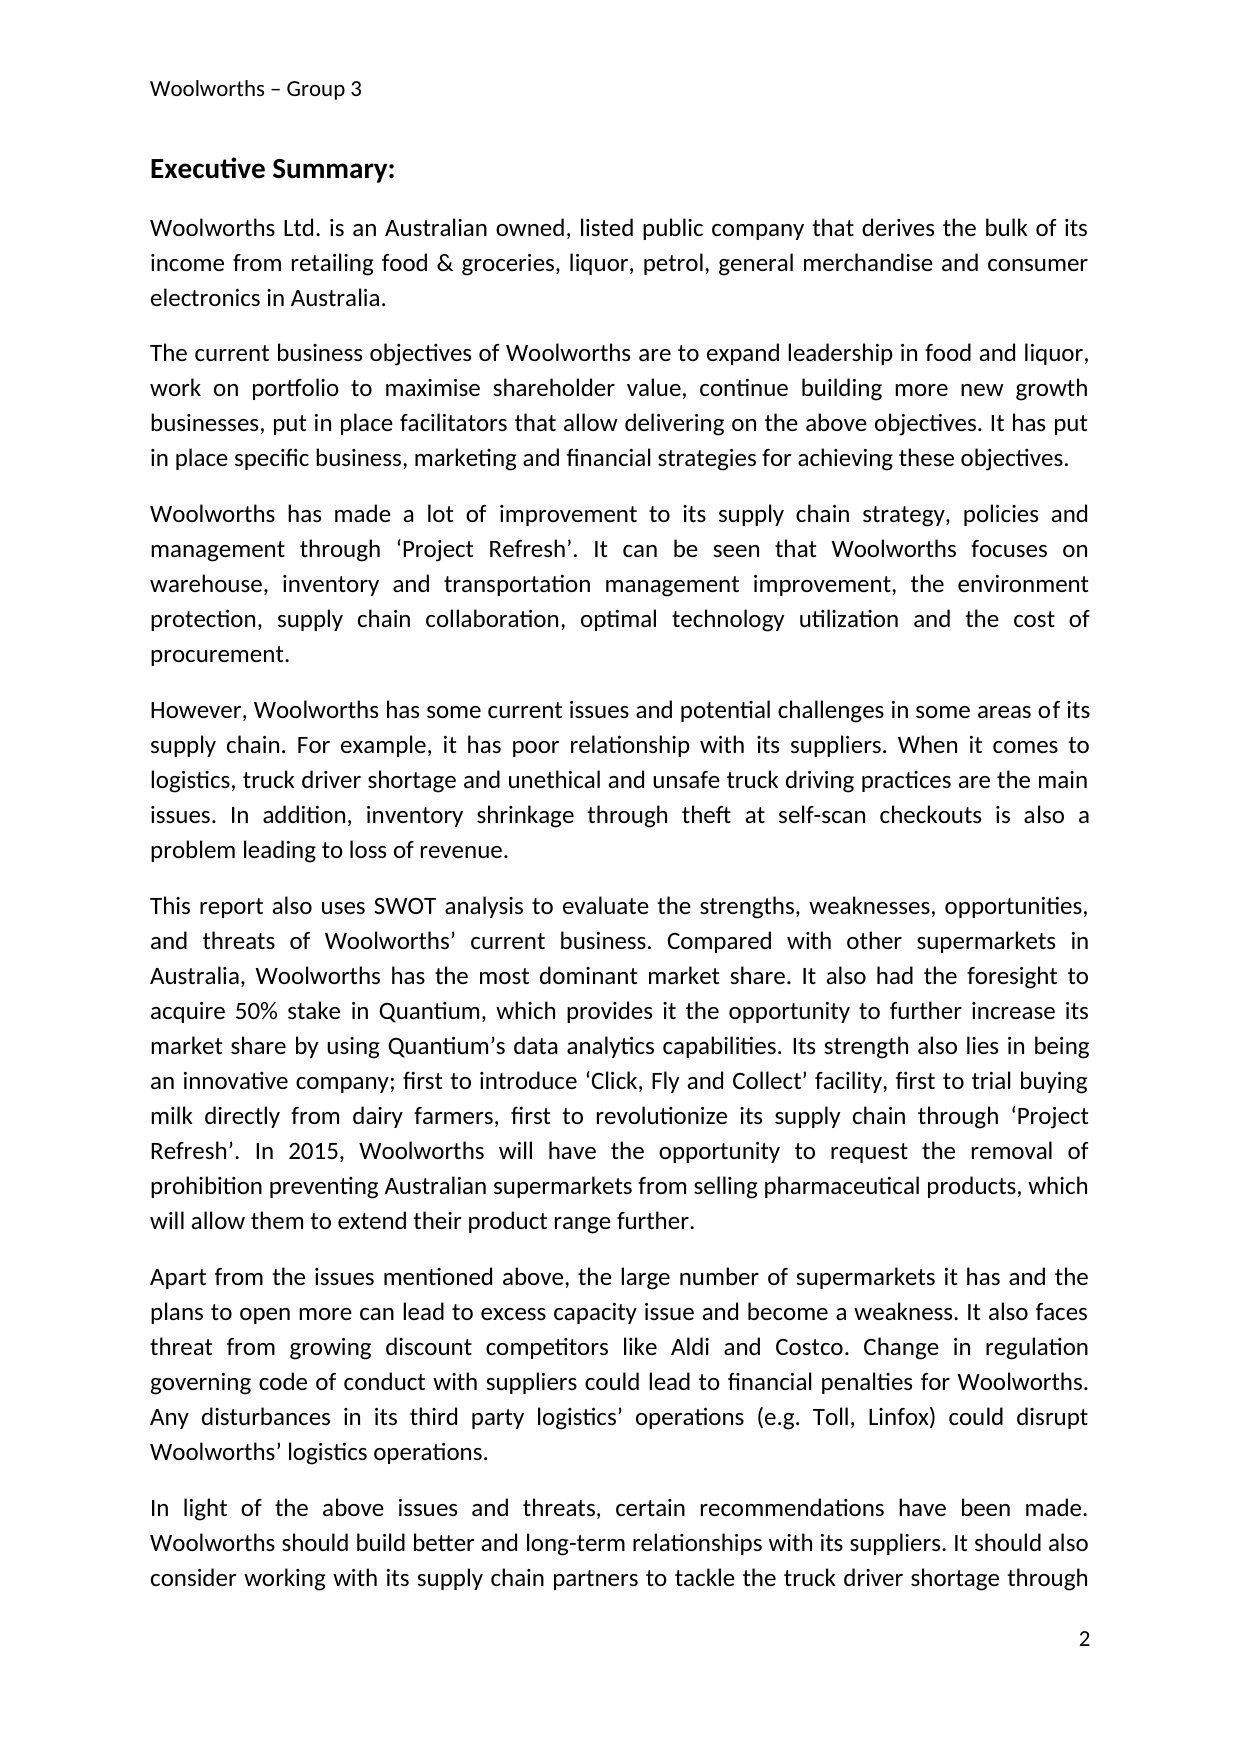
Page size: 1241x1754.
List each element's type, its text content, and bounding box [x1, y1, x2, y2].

text The current business objectives of Woolworths are to expand leadership in food and liquor, work on portfolio to maximise shareholder value, continue building more new growth businesses, put in place facilitators that allow delivering on the above objectives. It has put in place specific business, marketing and financial strategies for achieving these objectives. [150, 338, 1090, 473]
text Apart from the issues mentioned above, the large number of supermarkets it has and the plans to open more can lead to excess capacity issue and become a weakness. It also faces threat from growing discount competitors like Aldi and Costco. Change in regulation governing code of conduct with suppliers could lead to financial penalties for Woolworths. Any disturbances in its third party logistics’ operations (e.g. Toll, Linfox) could disrupt Woolworths’ logistics operations. [150, 1261, 1090, 1466]
text This report also uses SWOT analysis to evaluate the strengths, weaknesses, opportunities, and threats of Woolworths’ current business. Compared with other supermarkets in Australia, Woolworths has the most dominant market share. It also had the foresight to acquire 50% stake in Quantium, which provides it the opportunity to further increase its market share by using Quantium’s data analytics capabilities. Its strength also lies in being an innovative company; first to introduce ‘Click, Fly and Collect’ facility, first to trial buying milk directly from dairy farmers, first to revolutionize its supply chain through ‘Project Refresh’. In 2015, Woolworths will have the opportunity to request the removal of prohibition preventing Australian supermarkets from selling pharmaceutical products, which will allow them to extend their product range further. [150, 890, 1090, 1236]
text Executive Summary: [150, 150, 1090, 186]
text Woolworths Ltd. is an Australian owned, listed public company that derives the bulk of its income from retailing food & groceries, liquor, petrol, general merchandise and consumer electronics in Australia. [150, 212, 1090, 312]
text Woolworths has made a lot of improvement to its supply chain strategy, policies and management through ‘Project Refresh’. It can be seen that Woolworths focuses on warehouse, inventory and transportation management improvement, the environment protection, supply chain collaboration, optimal technology utilization and the cost of procurement. [150, 498, 1090, 669]
text However, Woolworths has some current issues and potential challenges in some areas of its supply chain. For example, it has poor relationship with its suppliers. When it comes to logistics, truck driver shortage and unethical and unsafe truck driving practices are the main issues. In addition, inventory shrinkage through theft at self-scan checkouts is also a problem leading to loss of revenue. [150, 694, 1090, 865]
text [150, 1492, 1090, 1592]
